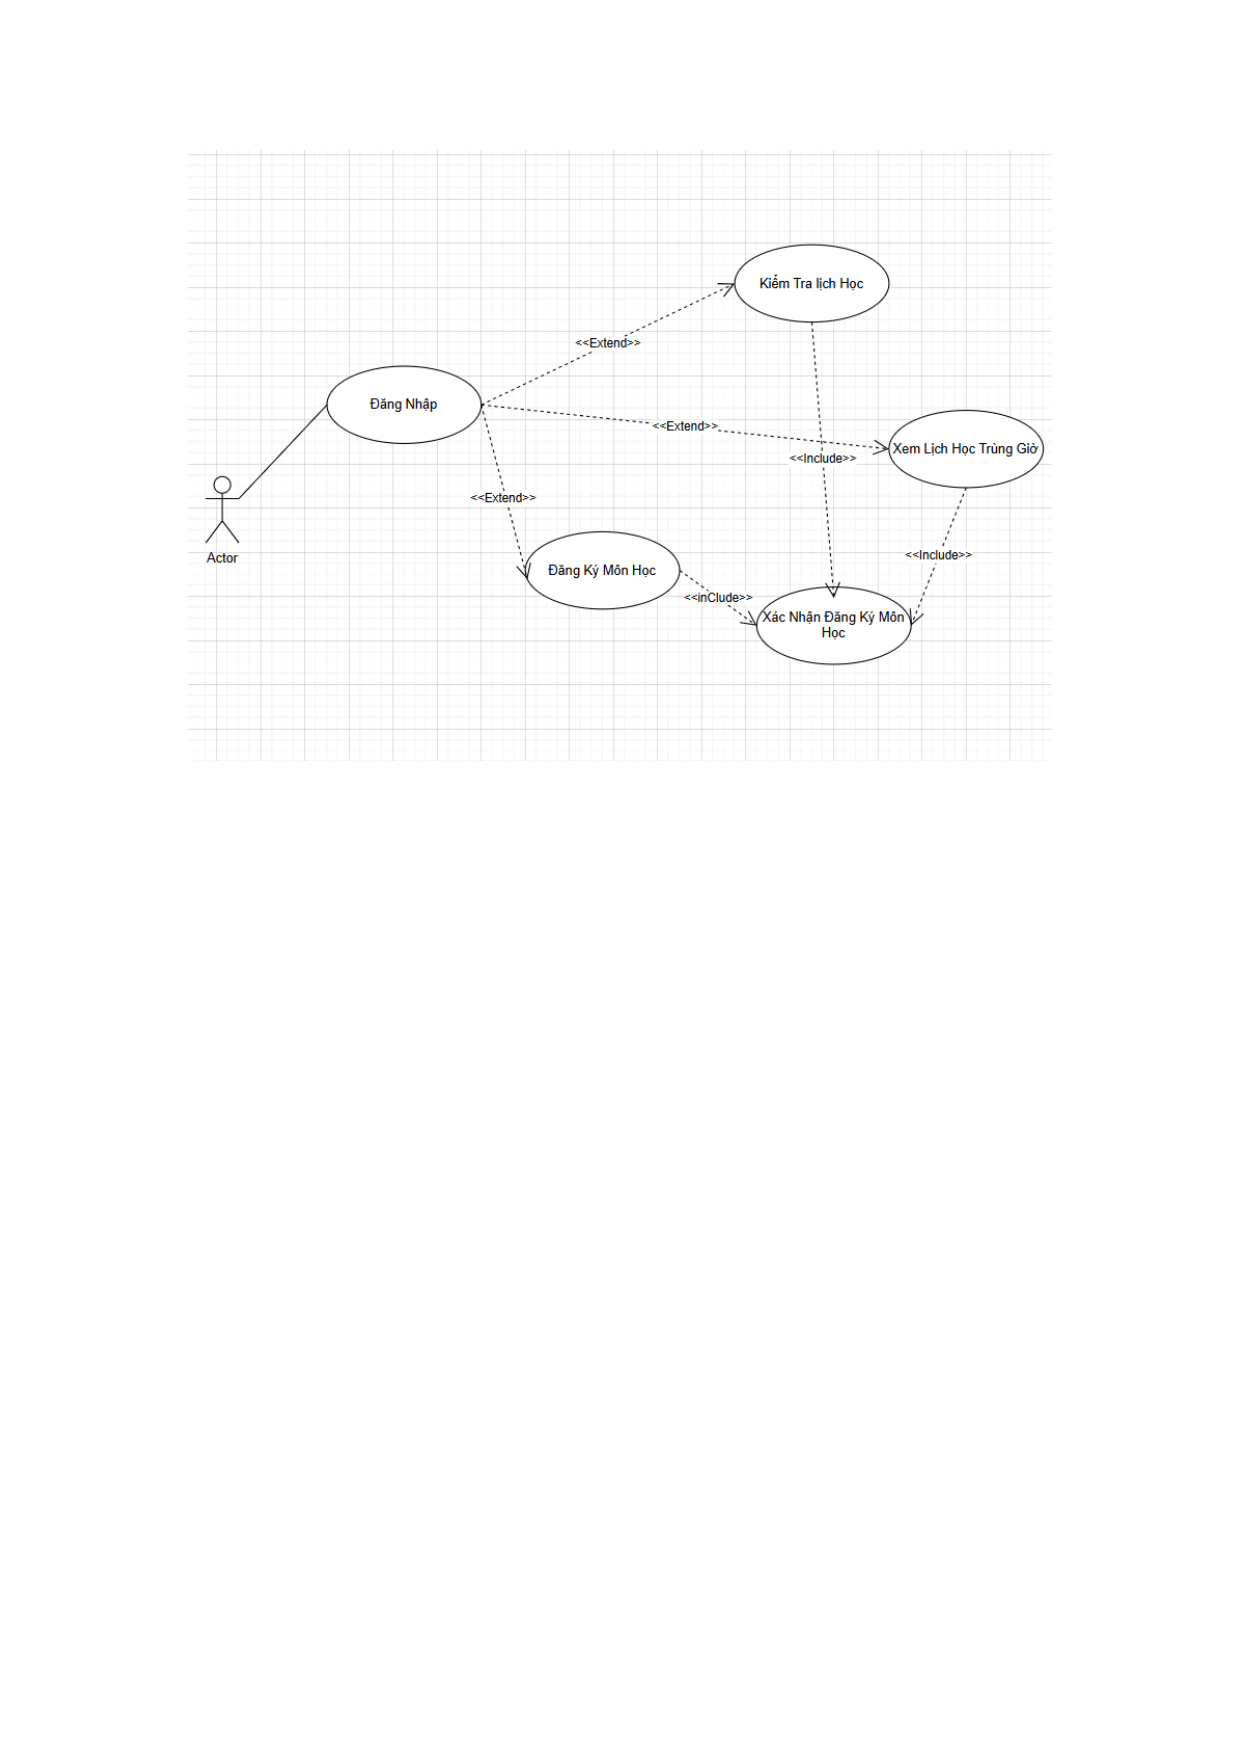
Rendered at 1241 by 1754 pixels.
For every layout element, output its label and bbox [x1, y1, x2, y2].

picture [187, 150, 1052, 761]
